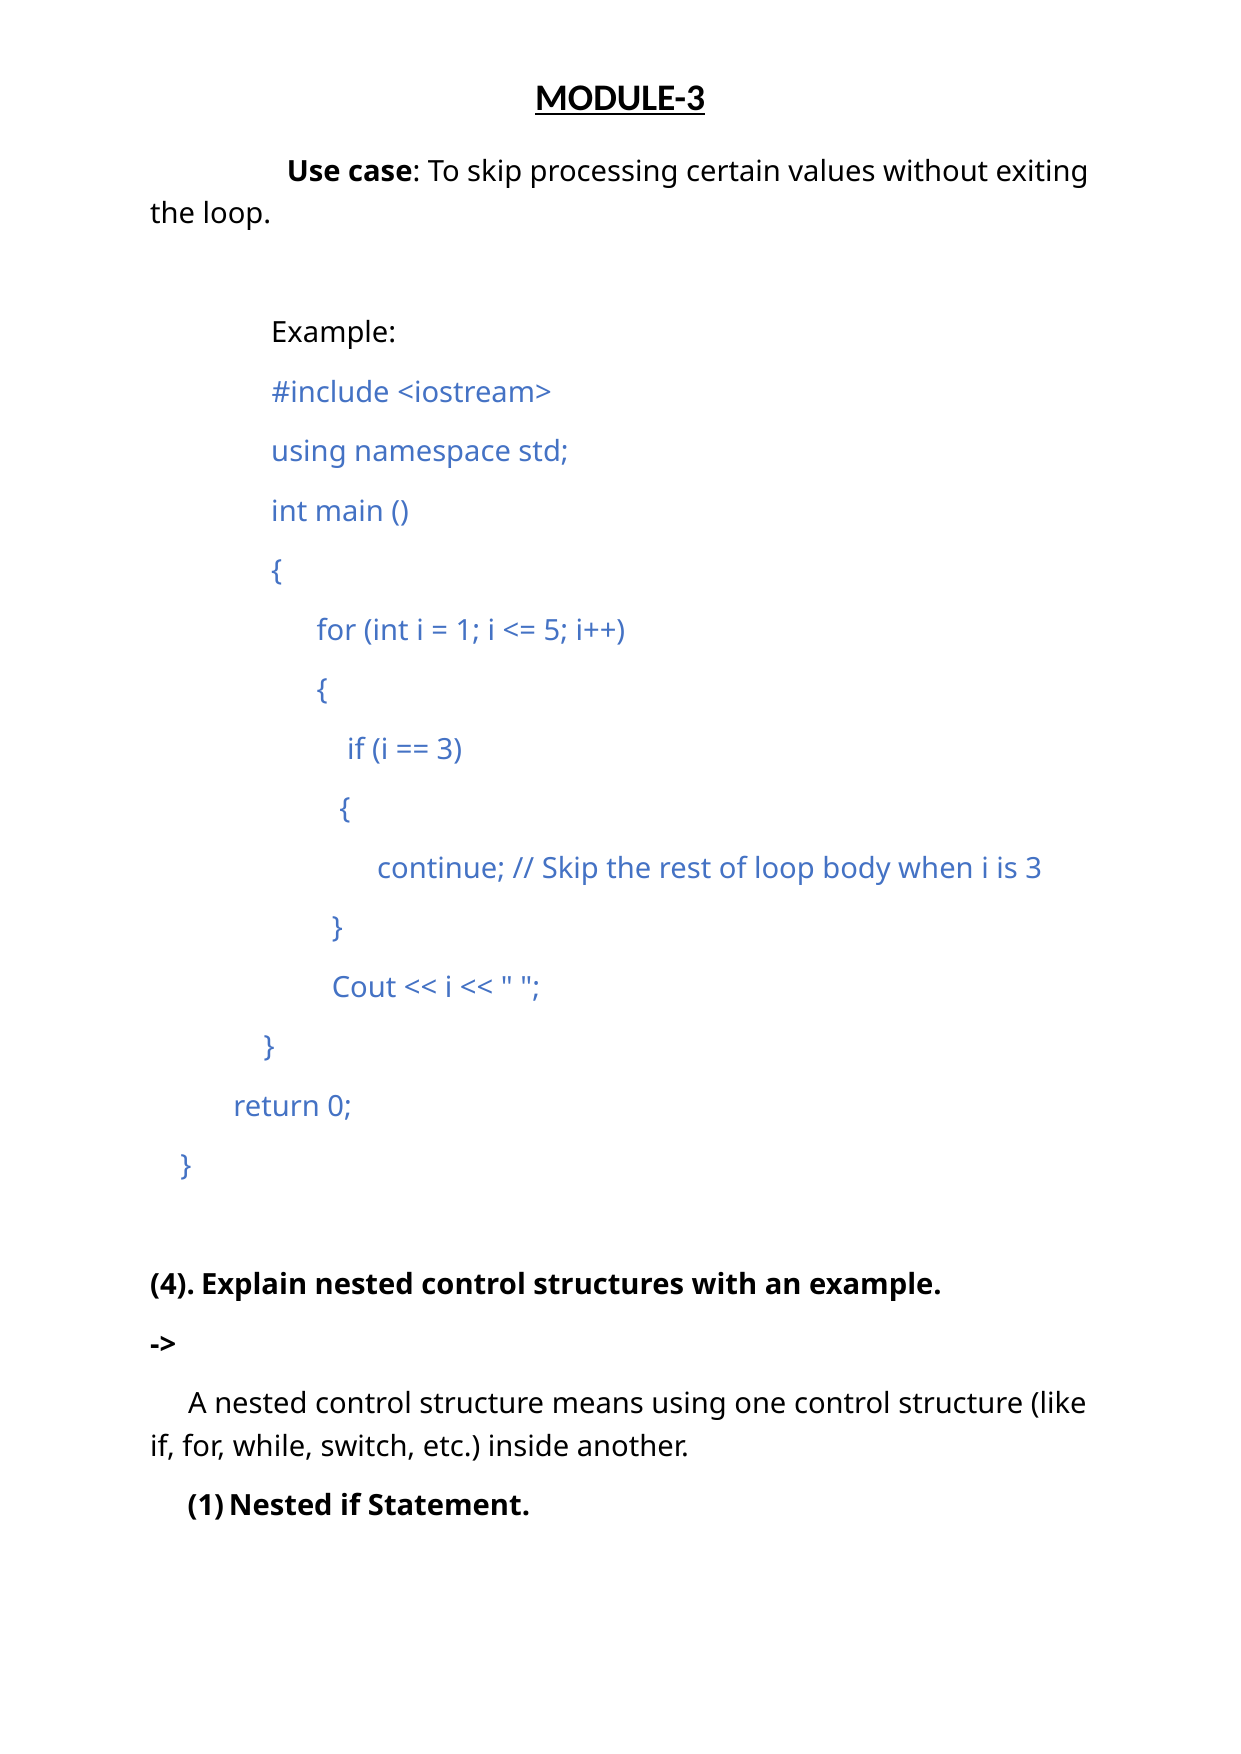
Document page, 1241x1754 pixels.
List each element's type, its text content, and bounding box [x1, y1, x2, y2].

text for (int i = 1; i <= 5; i++) [150, 609, 1090, 649]
text return 0; [150, 1085, 1090, 1125]
text A nested control structure means using one control structure (like if, for, while, switch, etc.) inside another. [150, 1382, 1090, 1465]
text } [150, 1144, 1090, 1184]
text } [150, 907, 1090, 946]
text Cout << i << " "; [150, 966, 1090, 1006]
text (4). Explain nested control structures with an example. [150, 1263, 1090, 1303]
text -> [150, 1323, 1090, 1363]
text } [150, 1026, 1090, 1065]
text using namespace std; [150, 431, 1090, 470]
text { [150, 550, 1090, 589]
list Nested if Statement. [187, 1485, 1090, 1524]
text int main () [150, 490, 1090, 530]
text if (i == 3) [150, 728, 1090, 768]
text #include <iostream> [150, 371, 1090, 411]
text Example: [150, 312, 1090, 351]
text { [150, 669, 1090, 708]
text { [150, 788, 1090, 827]
text continue; // Skip the rest of loop body when i is 3 [150, 847, 1090, 887]
text Use case: To skip processing certain values without exiting the loop. [150, 150, 1090, 232]
